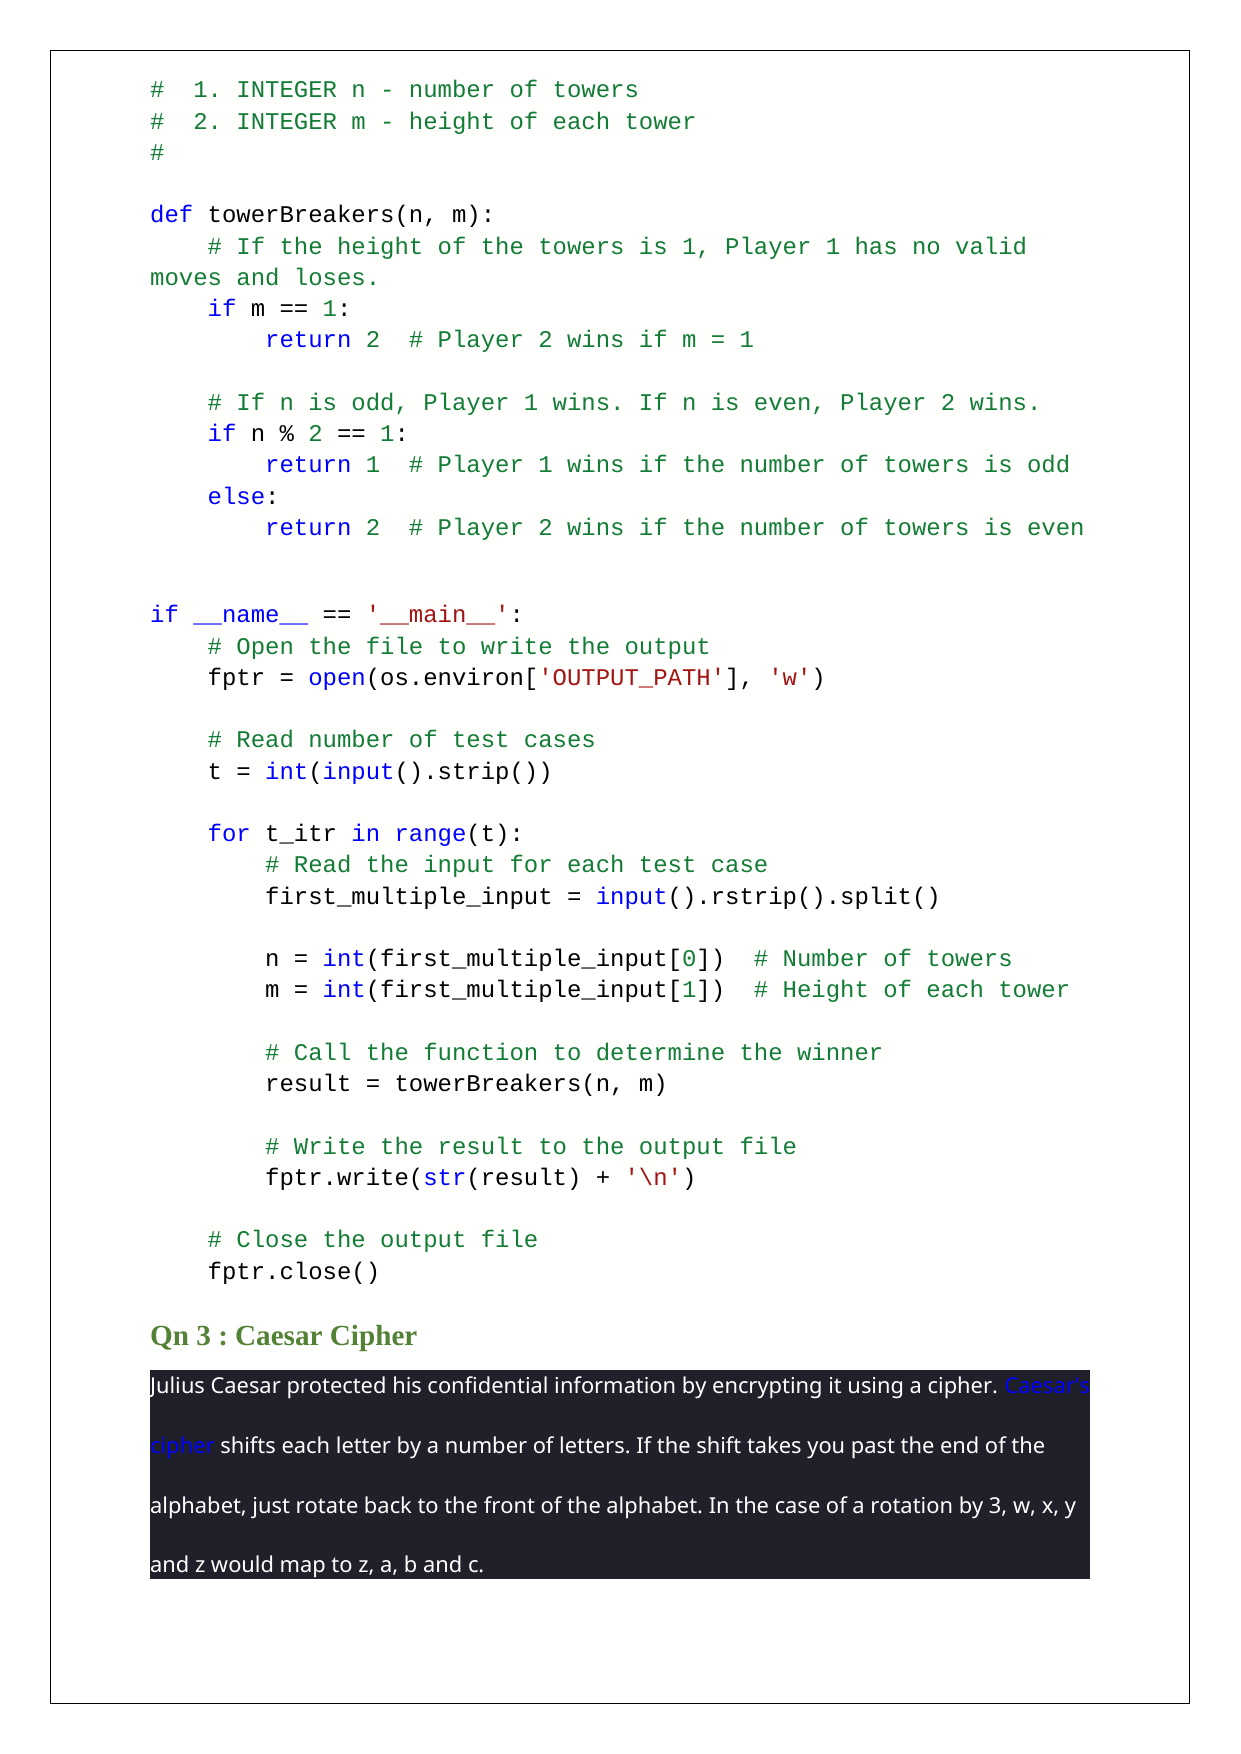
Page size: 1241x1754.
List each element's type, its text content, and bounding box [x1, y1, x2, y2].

text Qn 3 : Caesar Cipher [150, 1318, 1090, 1351]
text Julius Caesar protected his confidential information by encrypting it using a cipher. Caesar's cipher shifts each letter by a number of letters. If the shift takes you past the end of the alphabet, just rotate back to the front of the alphabet. In the case of a rotation by 3, w, x, y and z would map to z, a, b and c. [150, 1370, 1090, 1579]
text if n % 2 == 1: [150, 418, 1090, 449]
text return 1 # Player 1 wins if the number of towers is odd [150, 449, 1090, 480]
text fptr = open(os.environ['OUTPUT_PATH'], 'w') [150, 661, 1090, 693]
text return 2 # Player 2 wins if the number of towers is even [150, 511, 1090, 543]
text # 1. INTEGER n - number of towers [150, 74, 1090, 105]
text # If n is odd, Player 1 wins. If n is even, Player 2 wins. [150, 386, 1090, 418]
text # 2. INTEGER m - height of each tower [150, 105, 1090, 136]
text return 2 # Player 2 wins if m = 1 [150, 324, 1090, 355]
text # [150, 136, 1090, 168]
text # Open the file to write the output [150, 630, 1090, 661]
text # Write the result to the output file [150, 1130, 1090, 1161]
text first_multiple_input = input().rstrip().split() [150, 880, 1090, 911]
text if __name__ == '__main__': [150, 599, 1090, 630]
text fptr.write(str(result) + '\n') [150, 1161, 1090, 1193]
text fptr.close() [150, 1255, 1090, 1286]
text m = int(first_multiple_input[1]) # Height of each tower [150, 974, 1090, 1005]
text result = towerBreakers(n, m) [150, 1068, 1090, 1099]
text if m == 1: [150, 293, 1090, 324]
text for t_itr in range(t): [150, 818, 1090, 849]
text else: [150, 480, 1090, 511]
text n = int(first_multiple_input[0]) # Number of towers [150, 943, 1090, 974]
text # Read number of test cases [150, 724, 1090, 755]
text # Read the input for each test case [150, 849, 1090, 880]
text t = int(input().strip()) [150, 755, 1090, 786]
text # Call the function to determine the winner [150, 1036, 1090, 1068]
text def towerBreakers(n, m): [150, 199, 1090, 230]
text # Close the output file [150, 1224, 1090, 1255]
text # If the height of the towers is 1, Player 1 has no valid moves and loses. [150, 230, 1090, 293]
